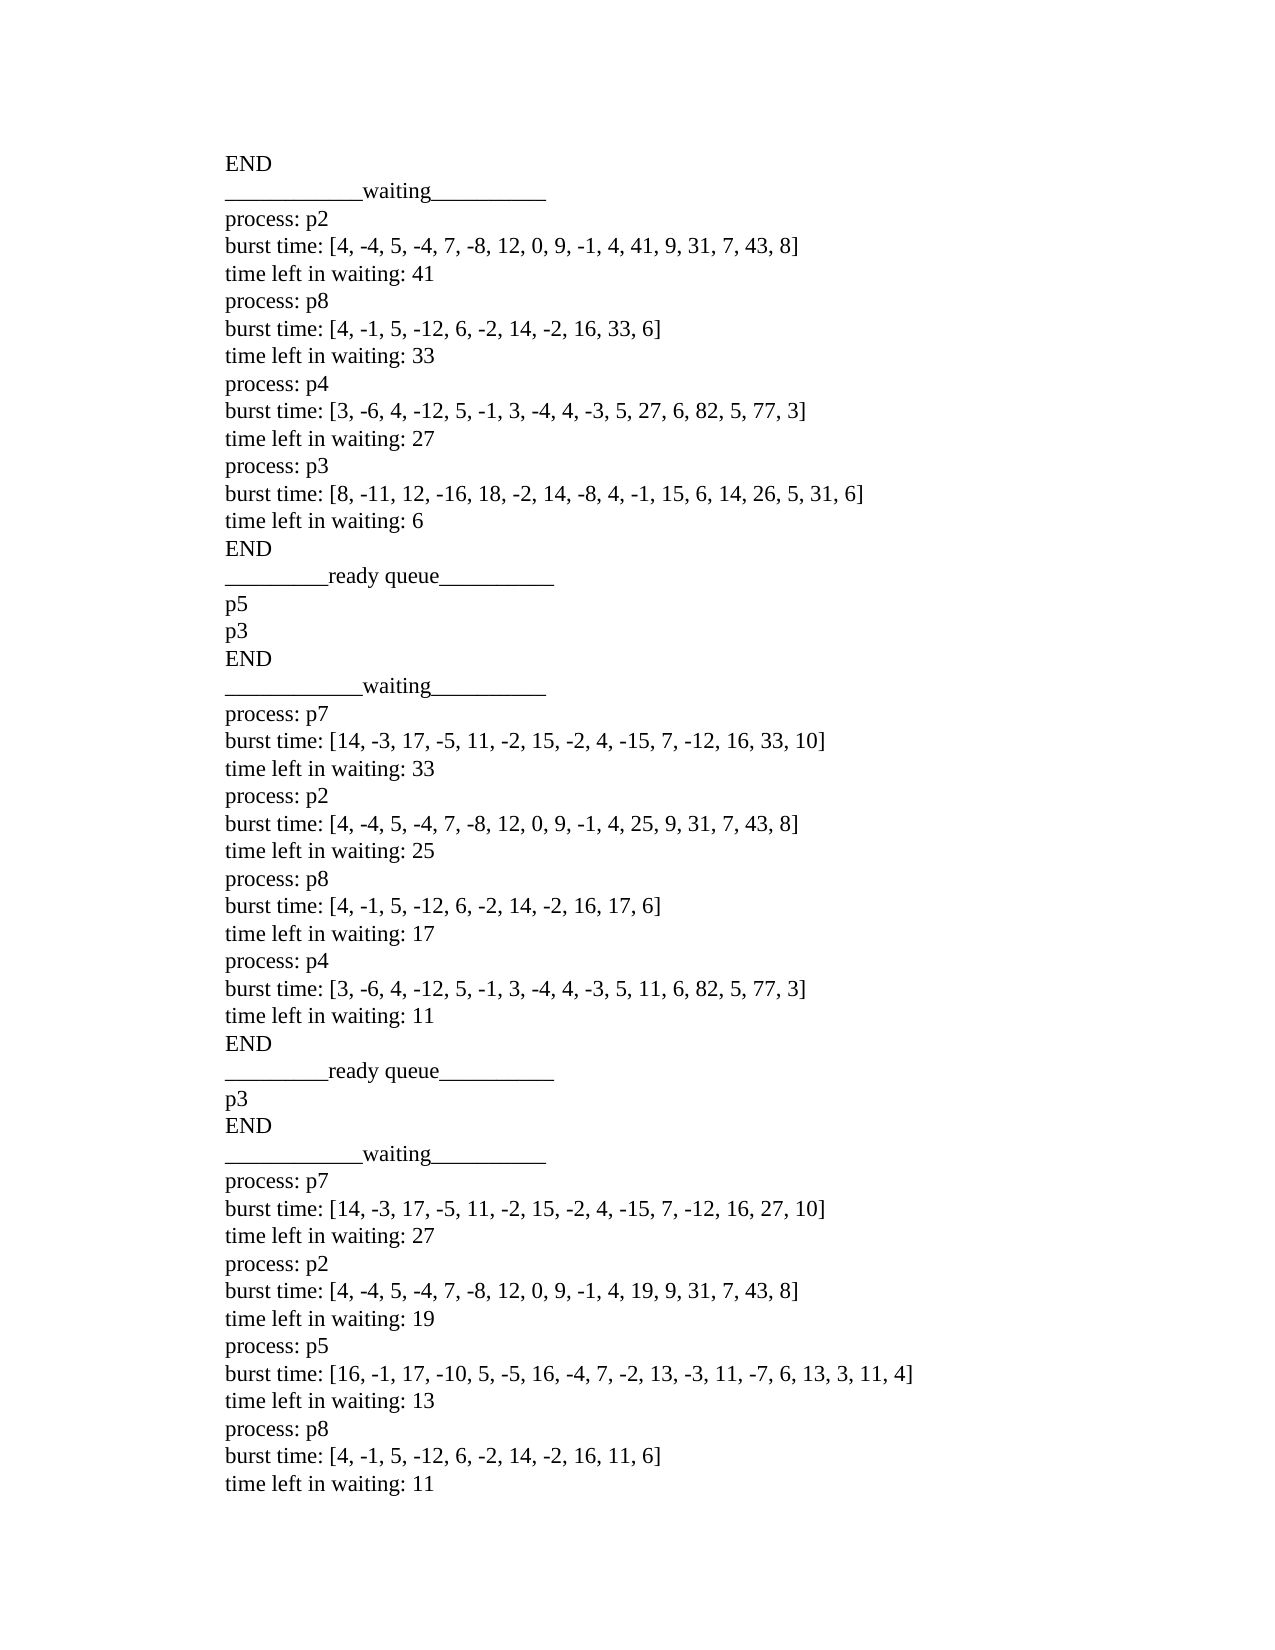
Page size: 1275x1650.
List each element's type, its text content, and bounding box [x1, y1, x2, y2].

text process: p7 [225, 700, 1125, 726]
text burst time: [14, -3, 17, -5, 11, -2, 15, -2, 4, -15, 7, -12, 16, 27, 10] [225, 1195, 1125, 1221]
text END [225, 1030, 1125, 1056]
text process: p4 [225, 947, 1125, 974]
text burst time: [14, -3, 17, -5, 11, -2, 15, -2, 4, -15, 7, -12, 16, 33, 10] [225, 727, 1125, 754]
text END [225, 150, 1125, 176]
text time left in waiting: 6 [225, 507, 1125, 534]
text time left in waiting: 33 [225, 342, 1125, 369]
text burst time: [16, -1, 17, -10, 5, -5, 16, -4, 7, -2, 13, -3, 11, -7, 6, 13, 3, 11, 4] [225, 1360, 1125, 1386]
text burst time: [4, -1, 5, -12, 6, -2, 14, -2, 16, 33, 6] [225, 315, 1125, 341]
text END [225, 645, 1125, 671]
text _________ready queue__________ [225, 1057, 1125, 1084]
text burst time: [4, -4, 5, -4, 7, -8, 12, 0, 9, -1, 4, 25, 9, 31, 7, 43, 8] [225, 810, 1125, 836]
text p3 [225, 1085, 1125, 1111]
text burst time: [4, -1, 5, -12, 6, -2, 14, -2, 16, 17, 6] [225, 892, 1125, 919]
text ____________waiting__________ [225, 177, 1125, 204]
text time left in waiting: 25 [225, 837, 1125, 864]
text END [225, 535, 1125, 561]
text process: p4 [225, 370, 1125, 396]
text process: p2 [225, 205, 1125, 231]
text END [225, 1112, 1125, 1139]
text time left in waiting: 33 [225, 755, 1125, 781]
text process: p2 [225, 1250, 1125, 1276]
text process: p8 [225, 287, 1125, 314]
text process: p7 [225, 1167, 1125, 1194]
text process: p5 [225, 1332, 1125, 1359]
text time left in waiting: 11 [225, 1470, 1125, 1496]
text burst time: [3, -6, 4, -12, 5, -1, 3, -4, 4, -3, 5, 27, 6, 82, 5, 77, 3] [225, 397, 1125, 424]
text burst time: [4, -4, 5, -4, 7, -8, 12, 0, 9, -1, 4, 19, 9, 31, 7, 43, 8] [225, 1277, 1125, 1304]
text process: p8 [225, 865, 1125, 891]
text time left in waiting: 11 [225, 1002, 1125, 1029]
text p3 [225, 617, 1125, 644]
text burst time: [4, -4, 5, -4, 7, -8, 12, 0, 9, -1, 4, 41, 9, 31, 7, 43, 8] [225, 232, 1125, 259]
text process: p2 [225, 782, 1125, 809]
text burst time: [4, -1, 5, -12, 6, -2, 14, -2, 16, 11, 6] [225, 1442, 1125, 1469]
text time left in waiting: 13 [225, 1387, 1125, 1414]
text time left in waiting: 27 [225, 1222, 1125, 1249]
text ____________waiting__________ [225, 672, 1125, 699]
text ____________waiting__________ [225, 1140, 1125, 1166]
text p5 [225, 590, 1125, 616]
text burst time: [3, -6, 4, -12, 5, -1, 3, -4, 4, -3, 5, 11, 6, 82, 5, 77, 3] [225, 975, 1125, 1001]
text burst time: [8, -11, 12, -16, 18, -2, 14, -8, 4, -1, 15, 6, 14, 26, 5, 31, 6] [225, 480, 1125, 506]
text process: p8 [225, 1415, 1125, 1441]
text process: p3 [225, 452, 1125, 479]
text time left in waiting: 17 [225, 920, 1125, 946]
text time left in waiting: 41 [225, 260, 1125, 286]
text time left in waiting: 19 [225, 1305, 1125, 1331]
text _________ready queue__________ [225, 562, 1125, 589]
text time left in waiting: 27 [225, 425, 1125, 451]
